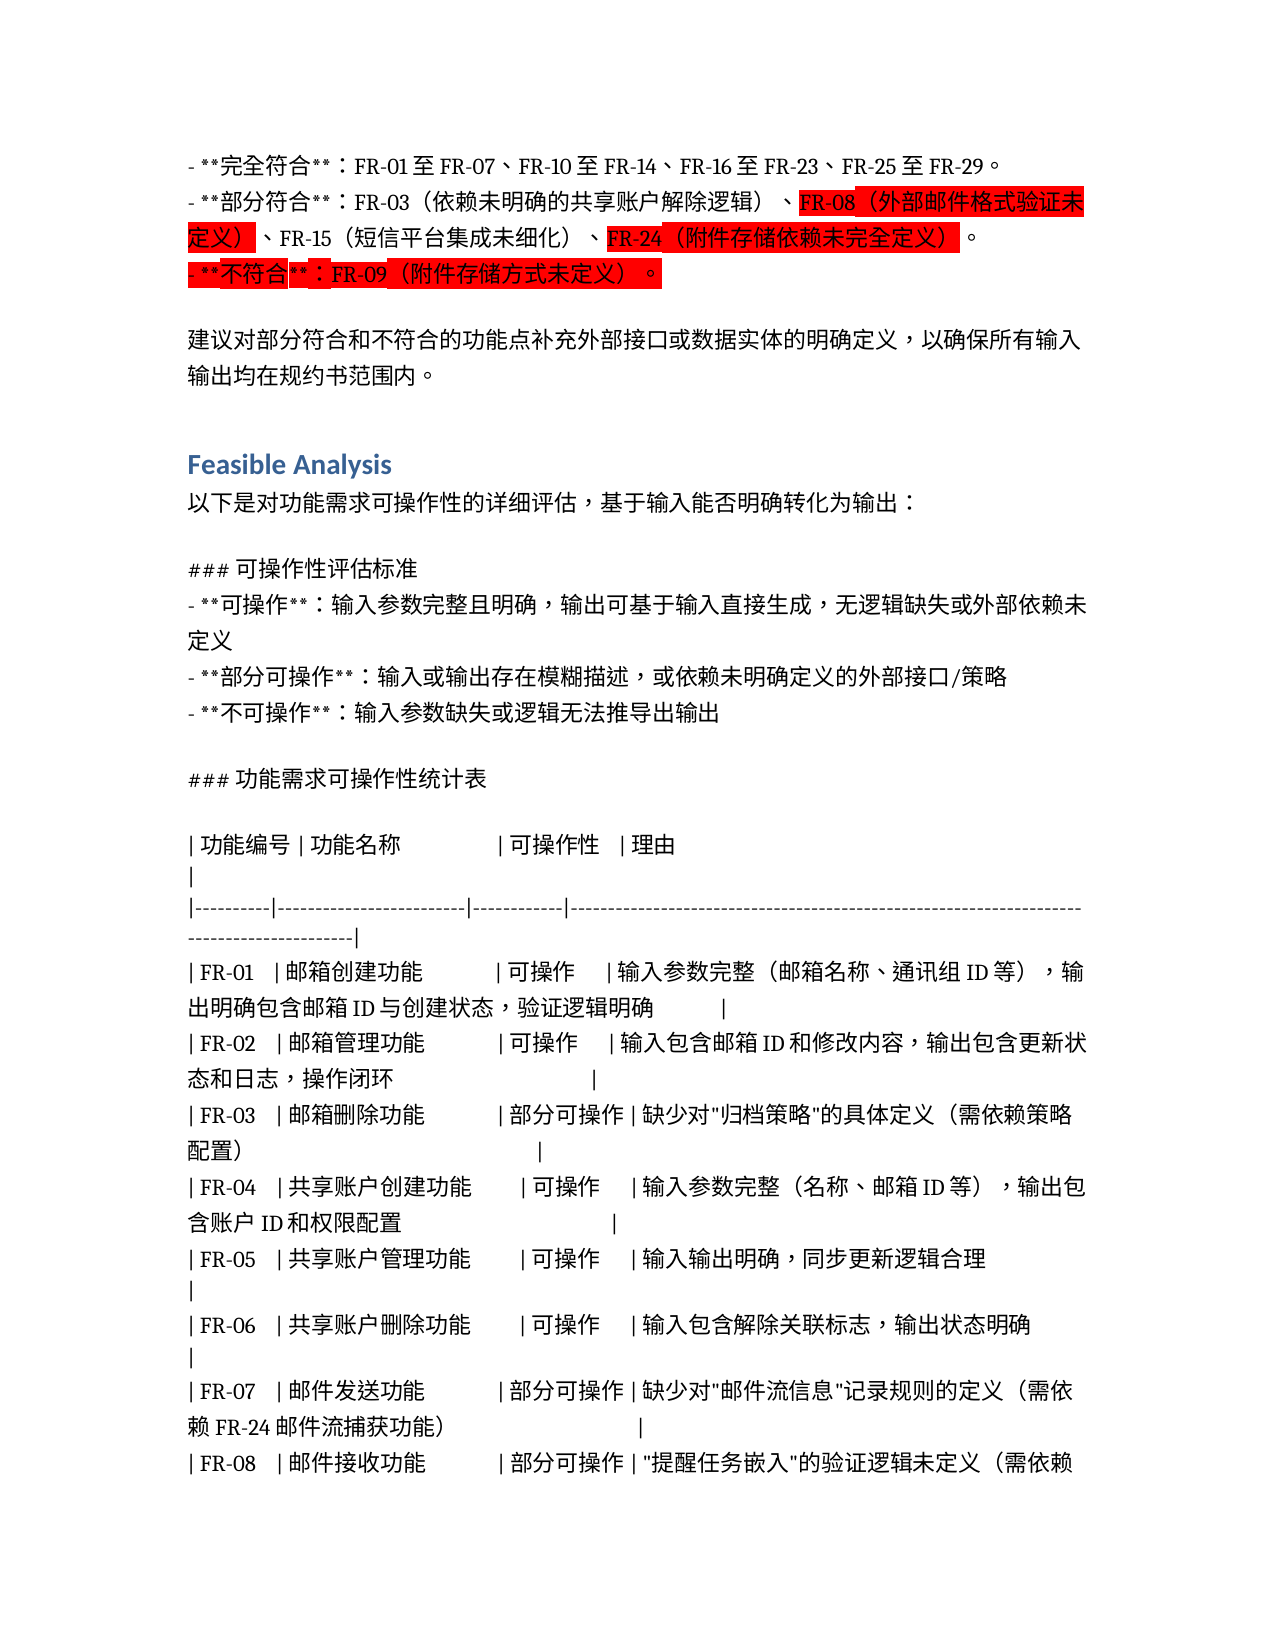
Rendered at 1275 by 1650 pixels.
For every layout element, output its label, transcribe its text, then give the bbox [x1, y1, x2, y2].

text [187, 487, 1087, 1478]
subtitle Feasible Analysis [187, 446, 1087, 481]
